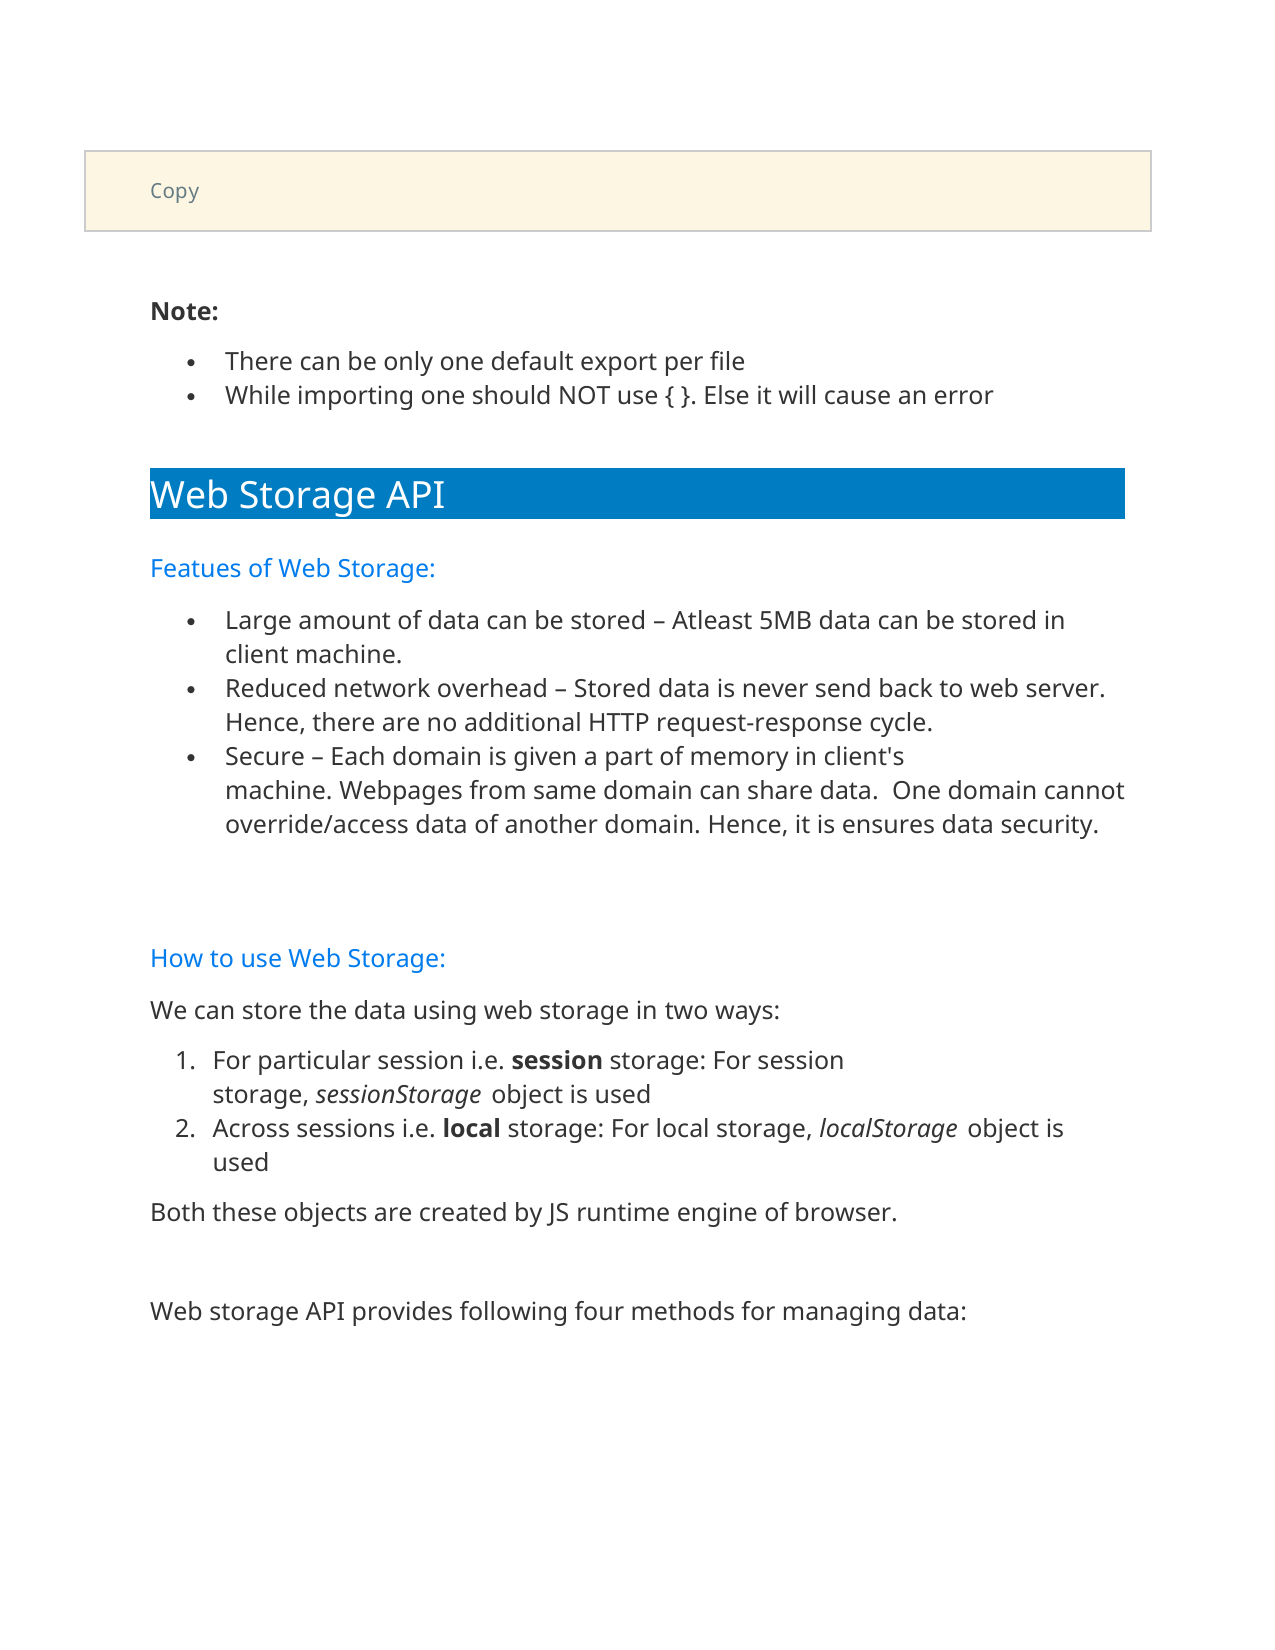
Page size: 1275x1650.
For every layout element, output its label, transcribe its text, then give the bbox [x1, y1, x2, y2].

subtitle Web Storage API [150, 468, 1125, 519]
subtitle How to use Web Storage: [150, 940, 1125, 974]
text Web storage API provides following four methods for managing data: [150, 1294, 1125, 1328]
list For particular session i.e. session storage: For session storage, sessionStorage object is used [175, 1042, 1125, 1111]
text Both these objects are created by JS runtime engine of browser. [150, 1194, 1125, 1228]
text We can store the data using web storage in two ways: [150, 993, 1125, 1027]
list Across sessions i.e. local storage: For local storage, localStorage object is used [175, 1111, 1125, 1179]
list There can be only one default export per file [187, 343, 1125, 377]
list While importing one should NOT use { }. Else it will cause an error [187, 377, 1125, 412]
list Secure – Each domain is given a part of memory in client's machine. Webpages from same domain can share data. One domain cannot override/access data of another domain. Hence, it is ensures data security. [187, 739, 1125, 841]
text Copy [86, 152, 1150, 230]
text Note: [150, 294, 1125, 328]
list Large amount of data can be stored – Atleast 5MB data can be stored in client machine. [187, 603, 1125, 671]
subtitle Featues of Web Storage: [150, 550, 1125, 584]
list Reduced network overhead – Stored data is never send back to web server. Hence, there are no additional HTTP request-response cycle. [187, 671, 1125, 739]
